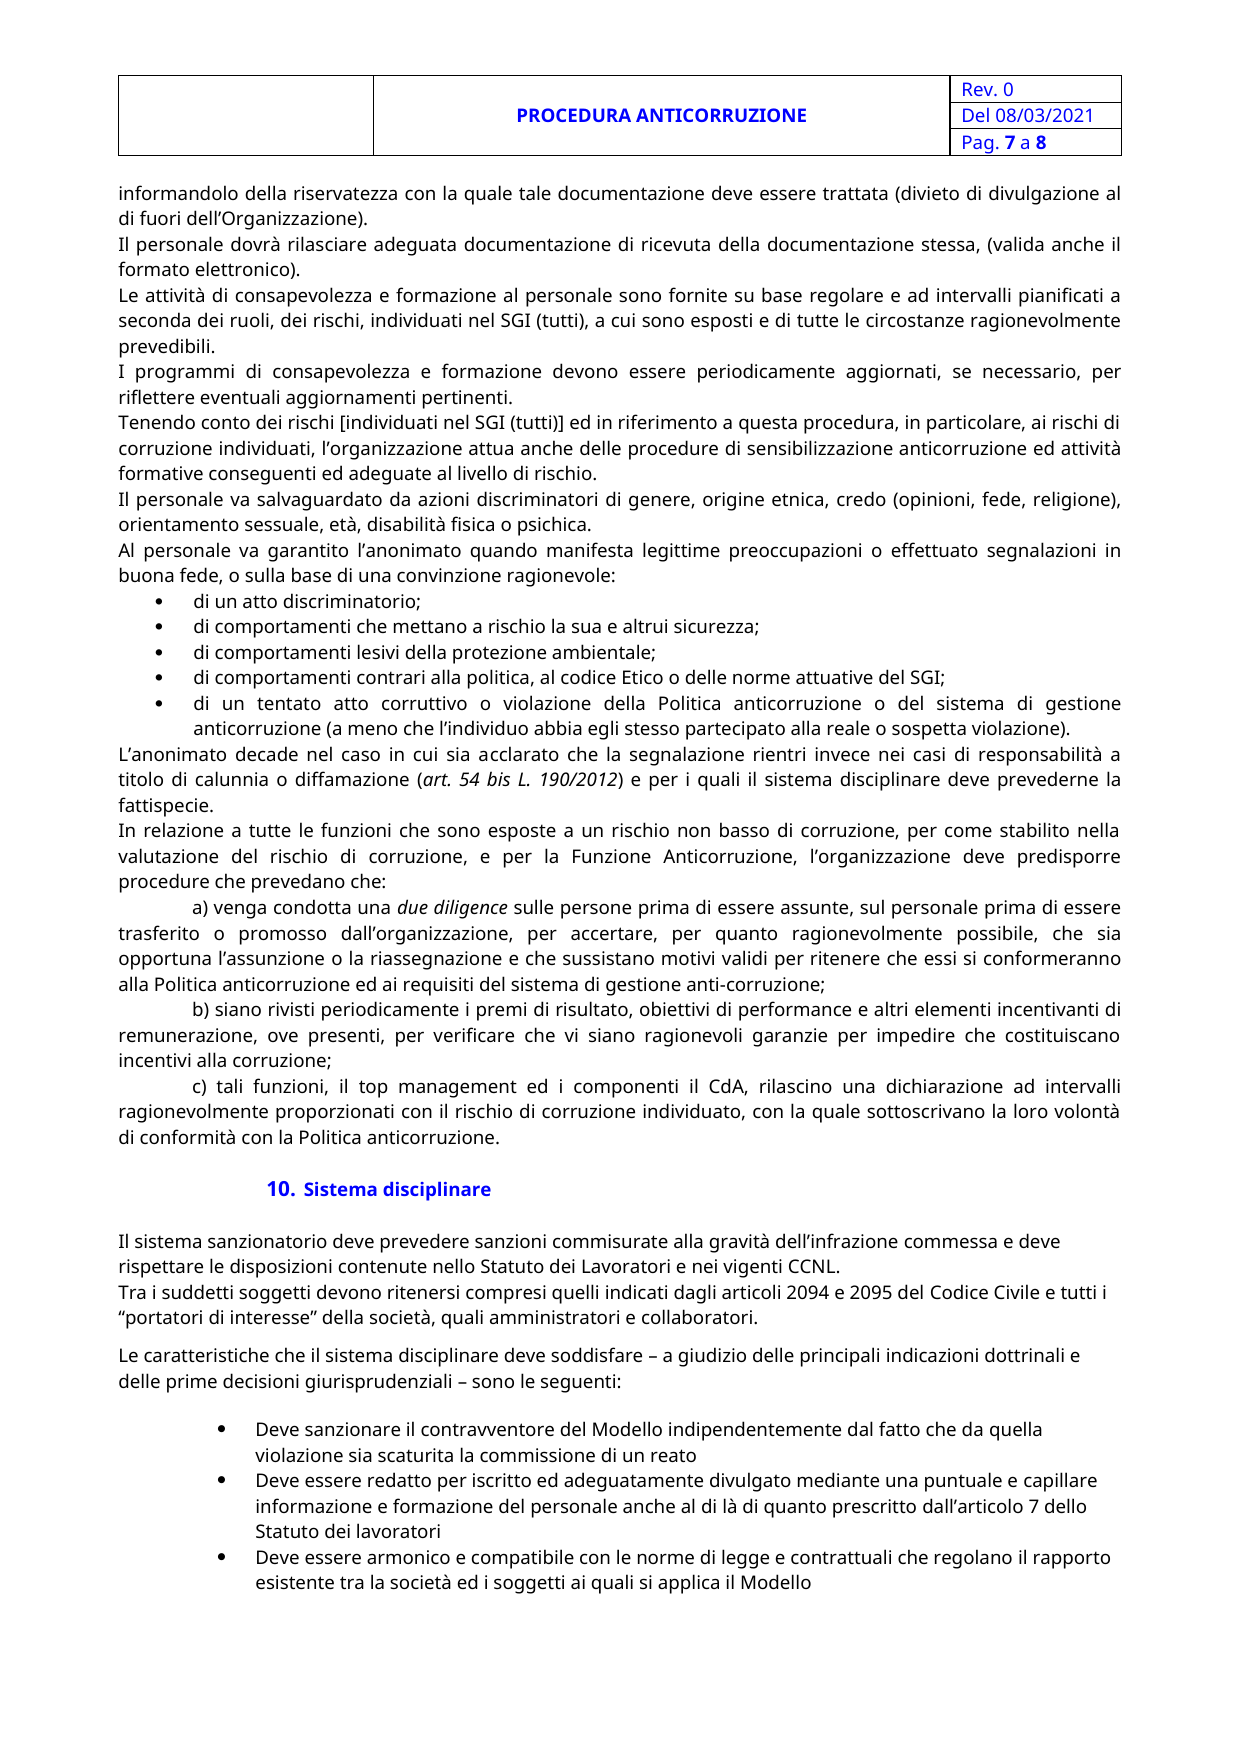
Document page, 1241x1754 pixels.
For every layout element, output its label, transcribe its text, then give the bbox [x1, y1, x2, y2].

text Tenendo conto dei rischi [individuati nel SGI (tutti)] ed in riferimento a questa procedura, in particolare, ai rischi di corruzione individuati, l’organizzazione attua anche delle procedure di sensibilizzazione anticorruzione ed attività formative conseguenti ed adeguate al livello di rischio. [118, 409, 1122, 486]
text b) siano rivisti periodicamente i premi di risultato, obiettivi di performance e altri elementi incentivanti di remunerazione, ove presenti, per verificare che vi siano ragionevoli garanzie per impedire che costituiscano incentivi alla corruzione; [118, 996, 1122, 1073]
list di comportamenti contrari alla politica, al codice Etico o delle norme attuative del SGI; [156, 665, 1122, 690]
text L’anonimato decade nel caso in cui sia acclarato che la segnalazione rientri invece nei casi di responsabilità a titolo di calunnia o diffamazione (art. 54 bis L. 190/2012) e per i quali il sistema disciplinare deve prevederne la fattispecie. [118, 741, 1122, 818]
text Al personale va garantito l’anonimato quando manifesta legittime preoccupazioni o effettuato segnalazioni in buona fede, o sulla base di una convinzione ragionevole: [118, 537, 1122, 588]
text Il personale va salvaguardato da azioni discriminatori di genere, origine etnica, credo (opinioni, fede, religione), orientamento sessuale, età, disabilità fisica o psichica. [118, 486, 1122, 537]
text I programmi di consapevolezza e formazione devono essere periodicamente aggiornati, se necessario, per riflettere eventuali aggiornamenti pertinenti. [118, 358, 1122, 409]
list di comportamenti che mettano a rischio la sua e altrui sicurezza; [156, 614, 1122, 639]
text c) tali funzioni, il top management ed i componenti il CdA, rilascino una dichiarazione ad intervalli ragionevolmente proporzionati con il rischio di corruzione individuato, con la quale sottoscrivano la loro volontà di conformità con la Politica anticorruzione. [118, 1073, 1122, 1149]
text In relazione a tutte le funzioni che sono esposte a un rischio non basso di corruzione, per come stabilito nella valutazione del rischio di corruzione, e per la Funzione Anticorruzione, l’organizzazione deve predisporre procedure che prevedano che: [118, 818, 1122, 894]
text Il sistema sanzionatorio deve prevedere sanzioni commisurate alla gravità dell’infrazione commessa e deve rispettare le disposizioni contenute nello Statuto dei Lavoratori e nei vigenti CCNL. Tra i suddetti soggetti devono ritenersi compresi quelli indicati dagli articoli 2094 e 2095 del Codice Civile e tutti i “portatori di interesse” della società, quali amministratori e collaboratori. [118, 1228, 1122, 1330]
text Le caratteristiche che il sistema disciplinare deve soddisfare – a giudizio delle principali indicazioni dottrinali e delle prime decisioni giurisprudenziali – sono le seguenti: [118, 1343, 1122, 1394]
list di comportamenti lesivi della protezione ambientale; [156, 639, 1122, 665]
list di un atto discriminatorio; [156, 588, 1122, 614]
text Il personale dovrà rilasciare adeguata documentazione di ricevuta della documentazione stessa, (valida anche il formato elettronico). [118, 231, 1122, 282]
text a) venga condotta una due diligence sulle persone prima di essere assunte, sul personale prima di essere trasferito o promosso dall’organizzazione, per accertare, per quanto ragionevolmente possibile, che sia opportuna l’assunzione o la riassegnazione e che sussistano motivi validi per ritenere che essi si conformeranno alla Politica anticorruzione ed ai requisiti del sistema di gestione anti-corruzione; [118, 894, 1122, 996]
list Deve sanzionare il contravventore del Modello indipendentemente dal fatto che da quella violazione sia scaturita la commissione di un reato [218, 1417, 1122, 1468]
list Deve essere redatto per iscritto ed adeguatamente divulgato mediante una puntuale e capillare informazione e formazione del personale anche al di là di quanto prescritto dall’articolo 7 dello Statuto dei lavoratori [218, 1468, 1122, 1544]
text Le attività di consapevolezza e formazione al personale sono fornite su base regolare e ad intervalli pianificati a seconda dei ruoli, dei rischi, individuati nel SGI (tutti), a cui sono esposti e di tutte le circostanze ragionevolmente prevedibili. [118, 282, 1122, 358]
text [118, 180, 1122, 231]
subtitle Sistema disciplinare [266, 1174, 1122, 1203]
list Deve essere armonico e compatibile con le norme di legge e contrattuali che regolano il rapporto esistente tra la società ed i soggetti ai quali si applica il Modello [218, 1544, 1122, 1595]
list di un tentato atto corruttivo o violazione della Politica anticorruzione o del sistema di gestione anticorruzione (a meno che l’individuo abbia egli stesso partecipato alla reale o sospetta violazione). [156, 690, 1122, 741]
